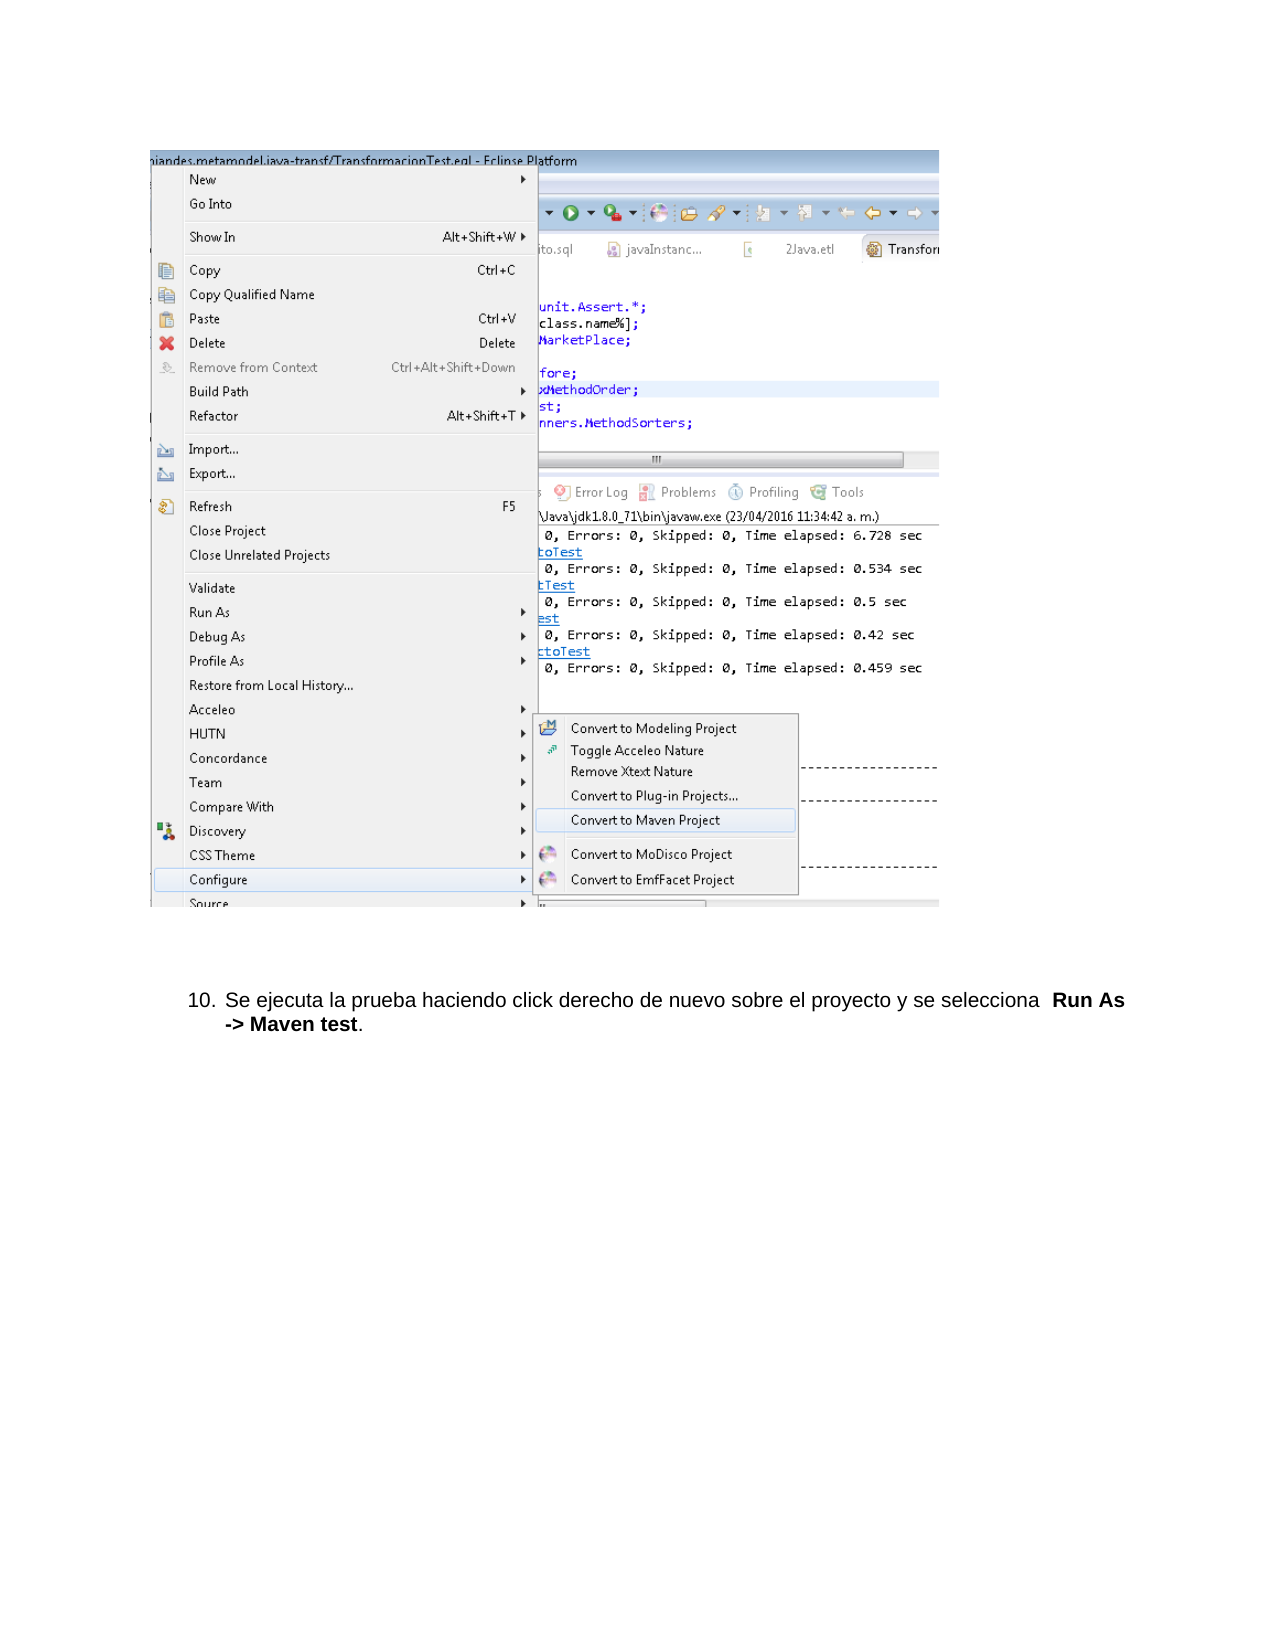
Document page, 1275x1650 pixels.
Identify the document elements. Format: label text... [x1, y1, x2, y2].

list Se ejecuta la prueba haciendo click derecho de nuevo sobre el proyecto y se selecciona Run As -> Maven test. [187, 988, 1125, 1036]
picture [150, 150, 940, 907]
